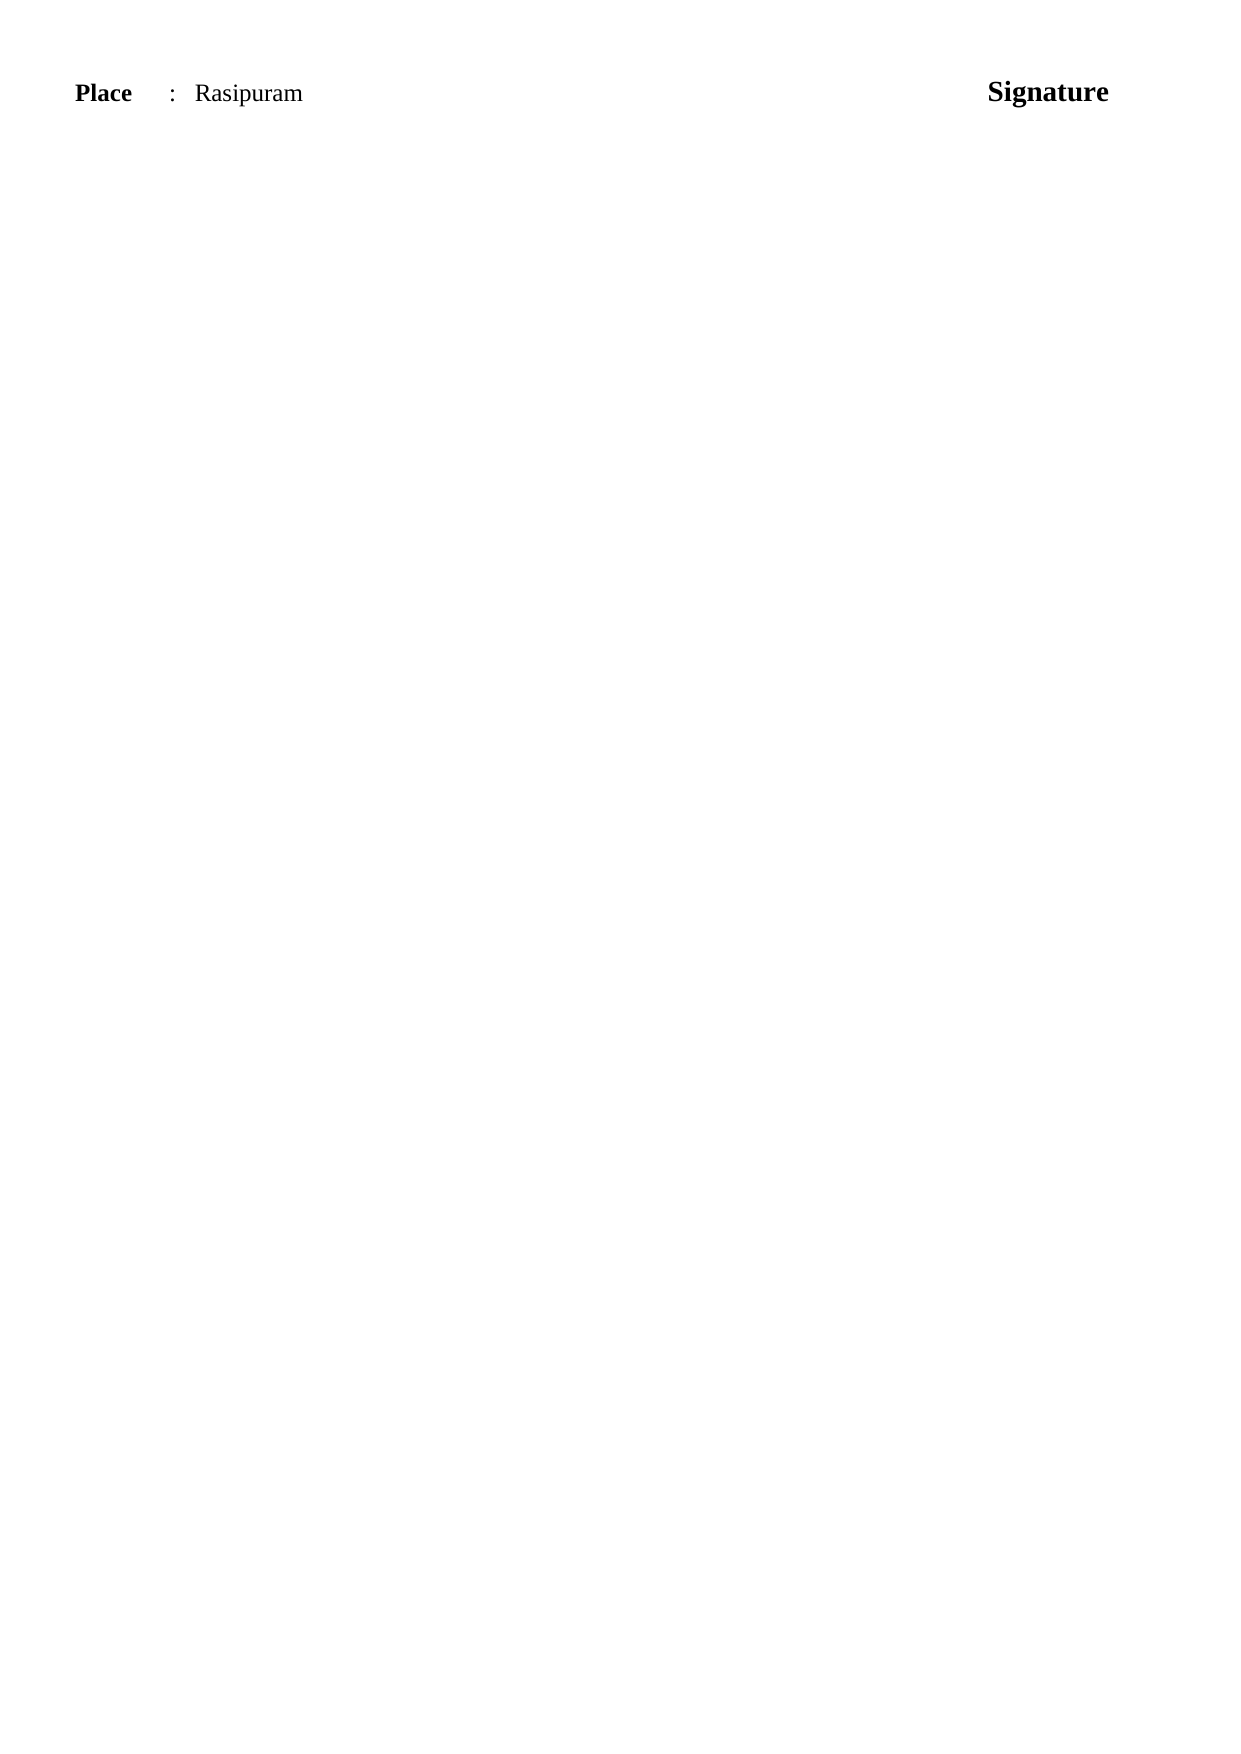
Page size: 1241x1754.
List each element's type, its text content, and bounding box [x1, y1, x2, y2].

text Place : Rasipuram Signature [75, 75, 1154, 108]
